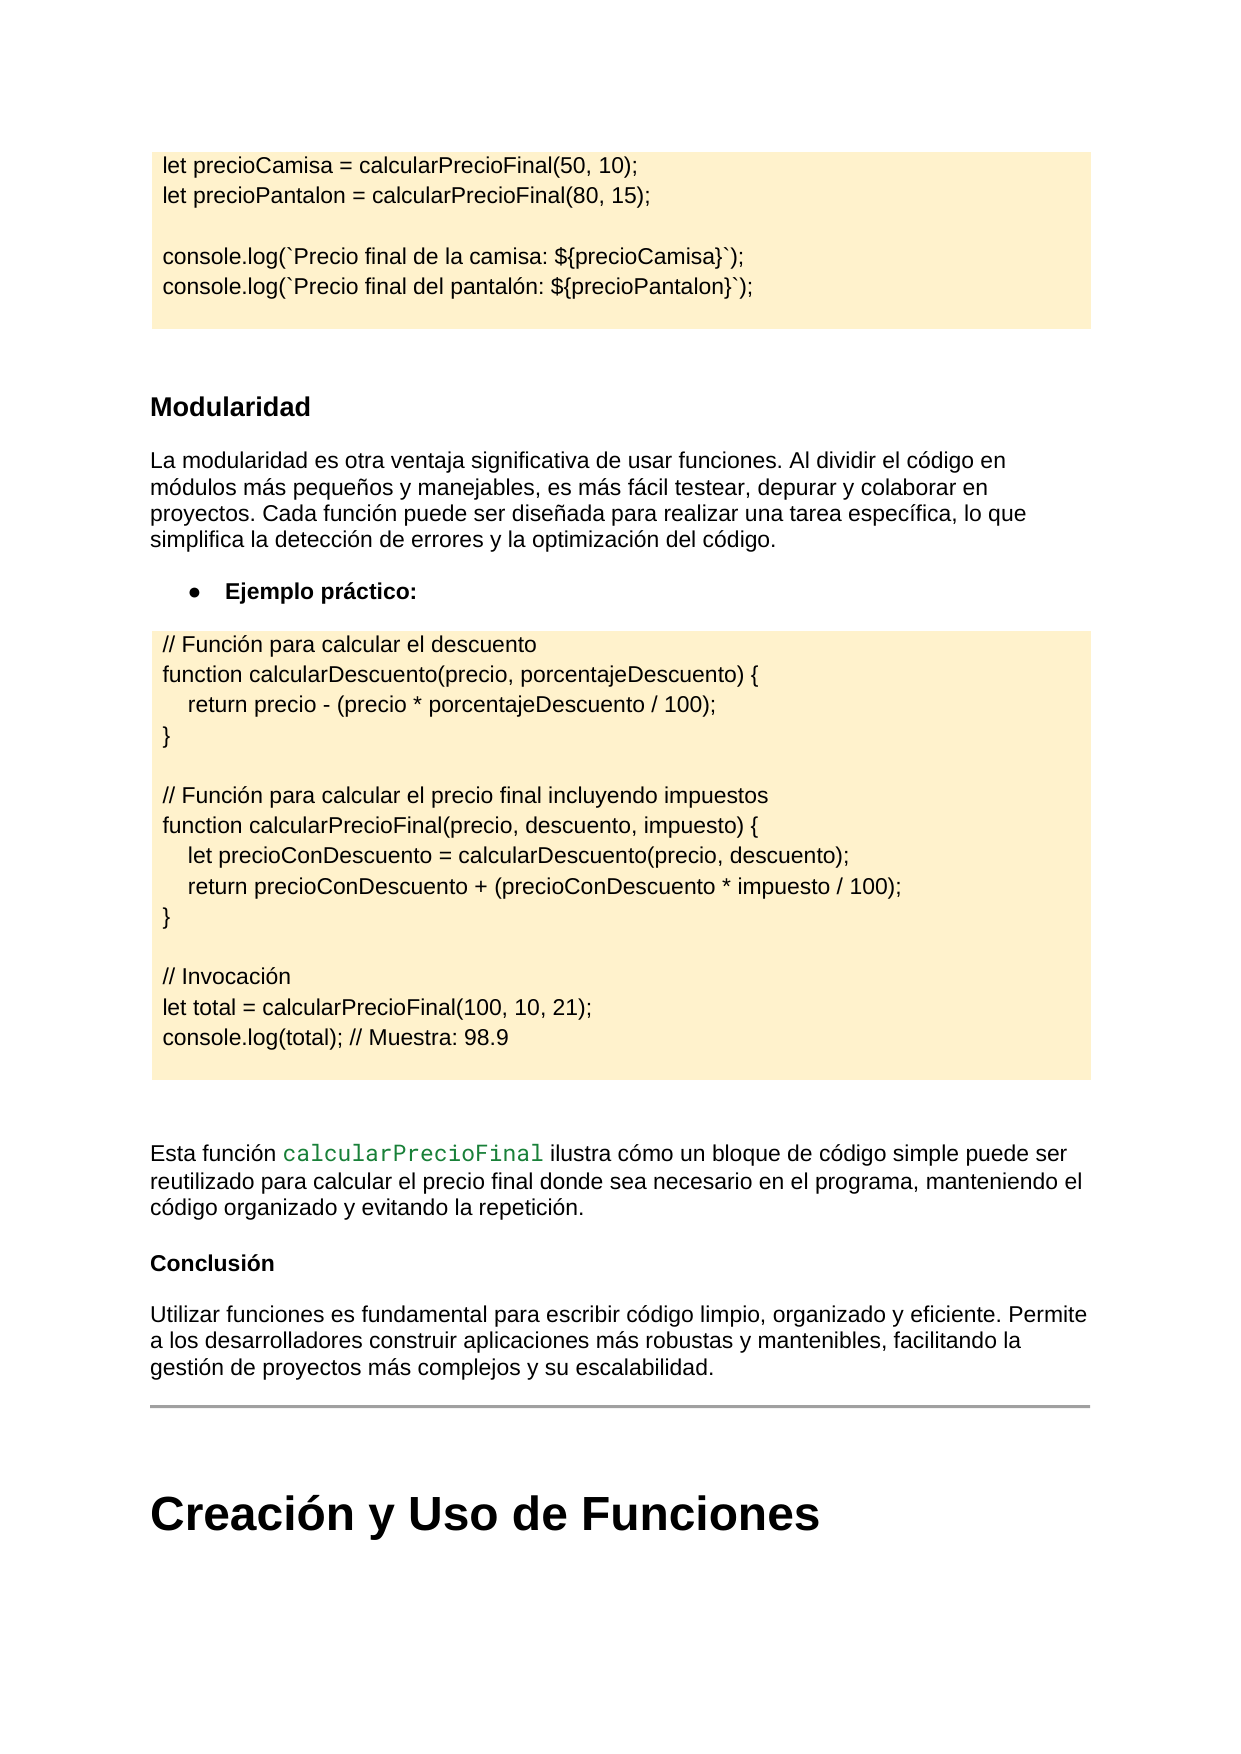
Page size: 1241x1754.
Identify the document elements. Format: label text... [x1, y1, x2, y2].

list Ejemplo práctico: [187, 578, 1090, 604]
text La modularidad es otra ventaja significativa de usar funciones. Al dividir el código en módulos más pequeños y manejables, es más fácil testear, depurar y colaborar en proyectos. Cada función puede ser diseñada para realizar una tarea específica, lo que simplifica la detección de errores y la optimización del código. [150, 447, 1090, 553]
text Esta función calcularPrecioFinal ilustra cómo un bloque de código simple puede ser reutilizado para calcular el precio final donde sea necesario en el programa, manteniendo el código organizado y evitando la repetición. [150, 1138, 1090, 1221]
subtitle Modularidad [150, 391, 1090, 422]
text Conclusión [150, 1250, 1090, 1276]
table_header // Función para calcular el descuento function calcularDescuento(precio, porcentajeDescuento) { return precio - (precio * porcentajeDescuento / 100); } // Función para calcular el precio final incluyendo impuestos function calcularPrecioFinal(precio, descuento, impuesto) { let precioConDescuento = calcularDescuento(precio, descuento); return precioConDescuento + (precioConDescuento * impuesto / 100); } // Invocación let total = calcularPrecioFinal(100, 10, 21); console.log(total); // Muestra: 98.9 [152, 631, 1091, 1080]
subtitle Creación y Uso de Funciones [150, 1485, 1090, 1540]
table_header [152, 152, 1091, 329]
text Utilizar funciones es fundamental para escribir código limpio, organizado y eficiente. Permite a los desarrolladores construir aplicaciones más robustas y mantenibles, facilitando la gestión de proyectos más complejos y su escalabilidad. [150, 1301, 1090, 1380]
